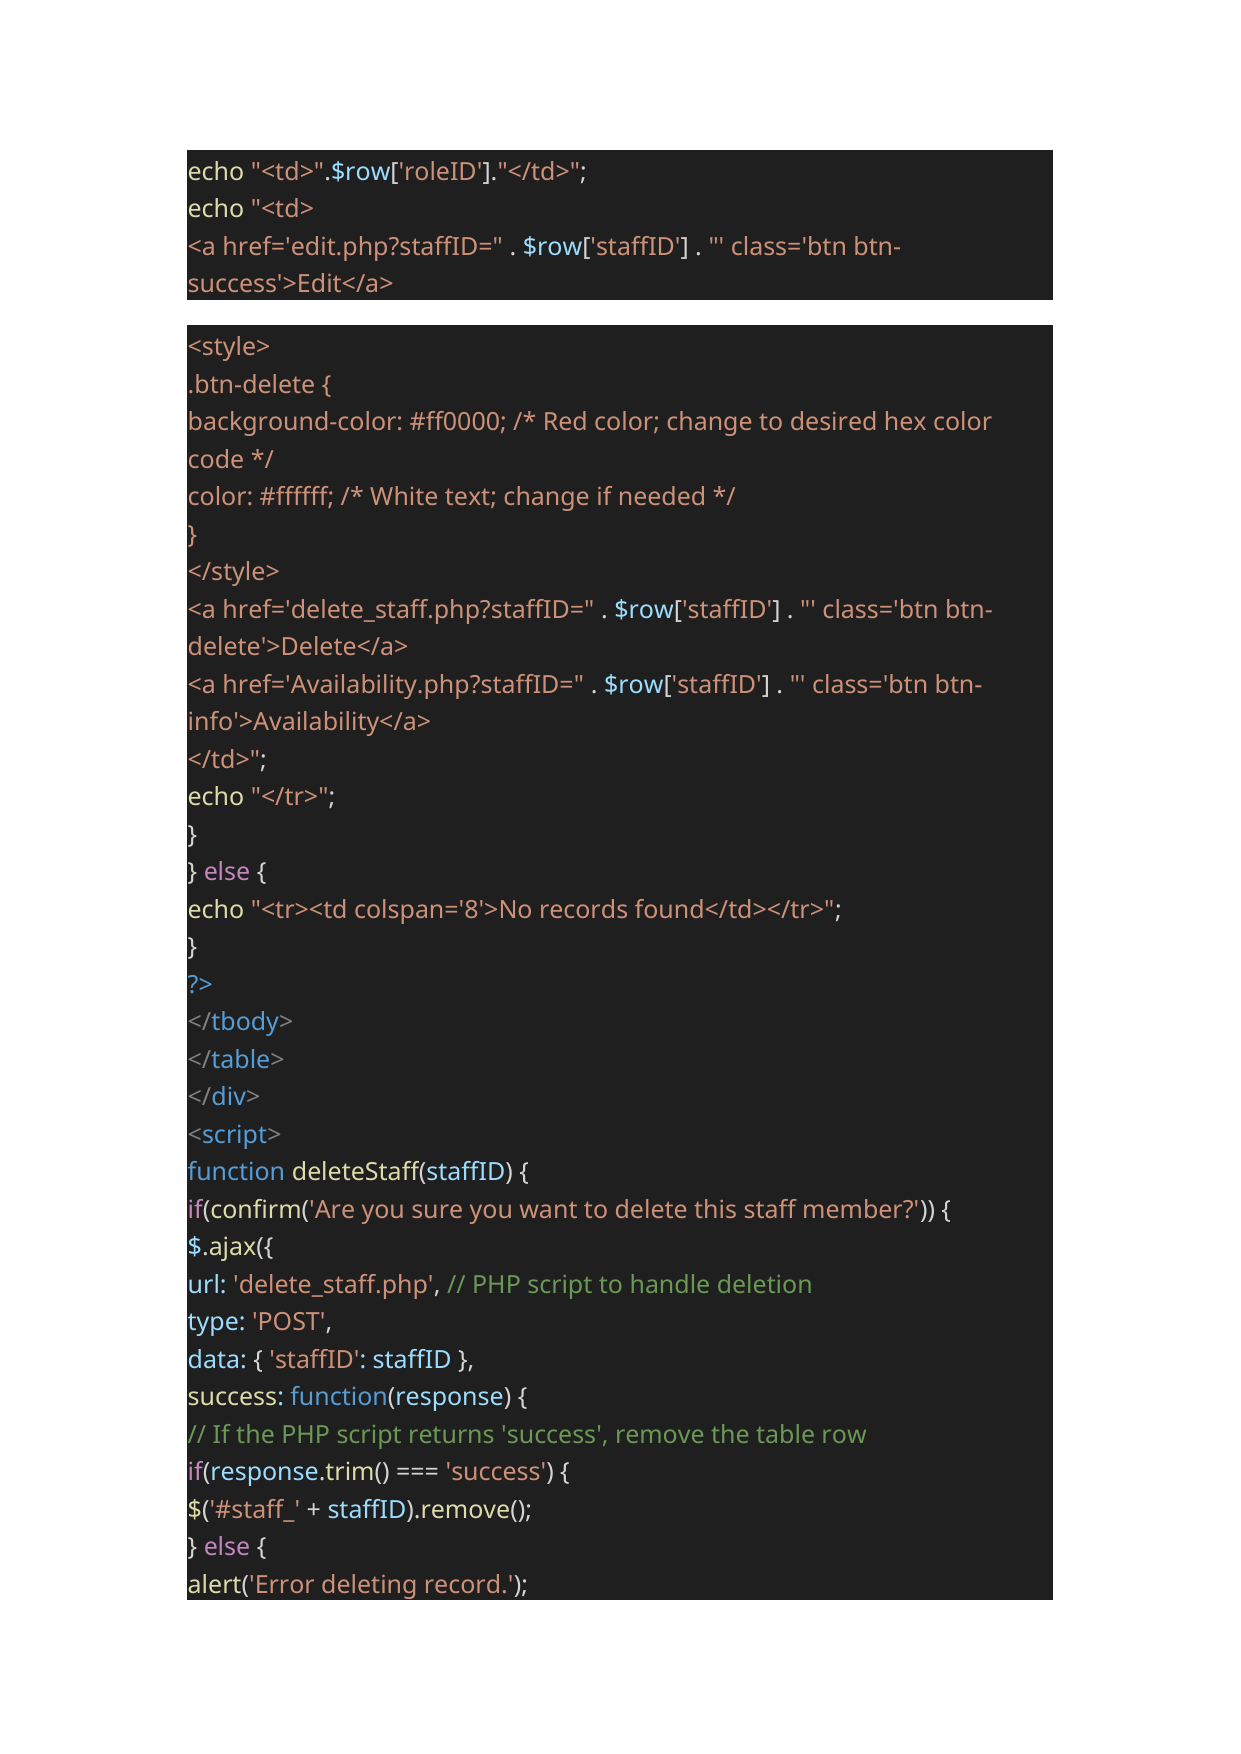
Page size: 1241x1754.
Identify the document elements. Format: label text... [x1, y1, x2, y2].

text <a href='edit.php?staffID=" . $row['staffID'] . "' class='btn btn-success'>Edit</a> [187, 225, 1053, 300]
text ?> [187, 963, 1053, 1000]
text $('#staff_' + staffID).remove(); [187, 1488, 1053, 1525]
text .btn-delete { [187, 363, 1053, 400]
text function deleteStaff(staffID) { [187, 1150, 1053, 1188]
text color: #ffffff; /* White text; change if needed */ [187, 475, 1053, 513]
text } [187, 925, 1053, 963]
text } else { [187, 850, 1053, 888]
text } else { [187, 1525, 1053, 1563]
text </table> [187, 1038, 1053, 1075]
text <a href='delete_staff.php?staffID=" . $row['staffID'] . "' class='btn btn-delete'>Delete</a> [187, 588, 1053, 663]
text </tbody> [187, 1000, 1053, 1038]
text echo "<td> [187, 187, 1053, 225]
text data: { 'staffID': staffID }, [187, 1338, 1053, 1375]
text background-color: #ff0000; /* Red color; change to desired hex color code */ [187, 400, 1053, 475]
text </div> [187, 1075, 1053, 1113]
text $.ajax({ [187, 1225, 1053, 1263]
text type: 'POST', [187, 1300, 1053, 1338]
text success: function(response) { [187, 1375, 1053, 1413]
text url: 'delete_staff.php', // PHP script to handle deletion [187, 1263, 1053, 1300]
text <style> [187, 325, 1053, 363]
text alert('Error deleting record.'); [187, 1563, 1053, 1600]
text echo "</tr>"; [187, 775, 1053, 813]
text </style> [187, 550, 1053, 588]
text } [187, 513, 1053, 550]
text } [187, 813, 1053, 850]
text if(response.trim() === 'success') { [187, 1450, 1053, 1488]
text // If the PHP script returns 'success', remove the table row [187, 1413, 1053, 1450]
text <script> [187, 1113, 1053, 1150]
text <a href='Availability.php?staffID=" . $row['staffID'] . "' class='btn btn-info'>Availability</a> [187, 663, 1053, 738]
text </td>"; [187, 738, 1053, 775]
text echo "<tr><td colspan='8'>No records found</td></tr>"; [187, 888, 1053, 925]
text echo "<td>".$row['roleID']."</td>"; [187, 150, 1053, 187]
text if(confirm('Are you sure you want to delete this staff member?')) { [187, 1188, 1053, 1225]
